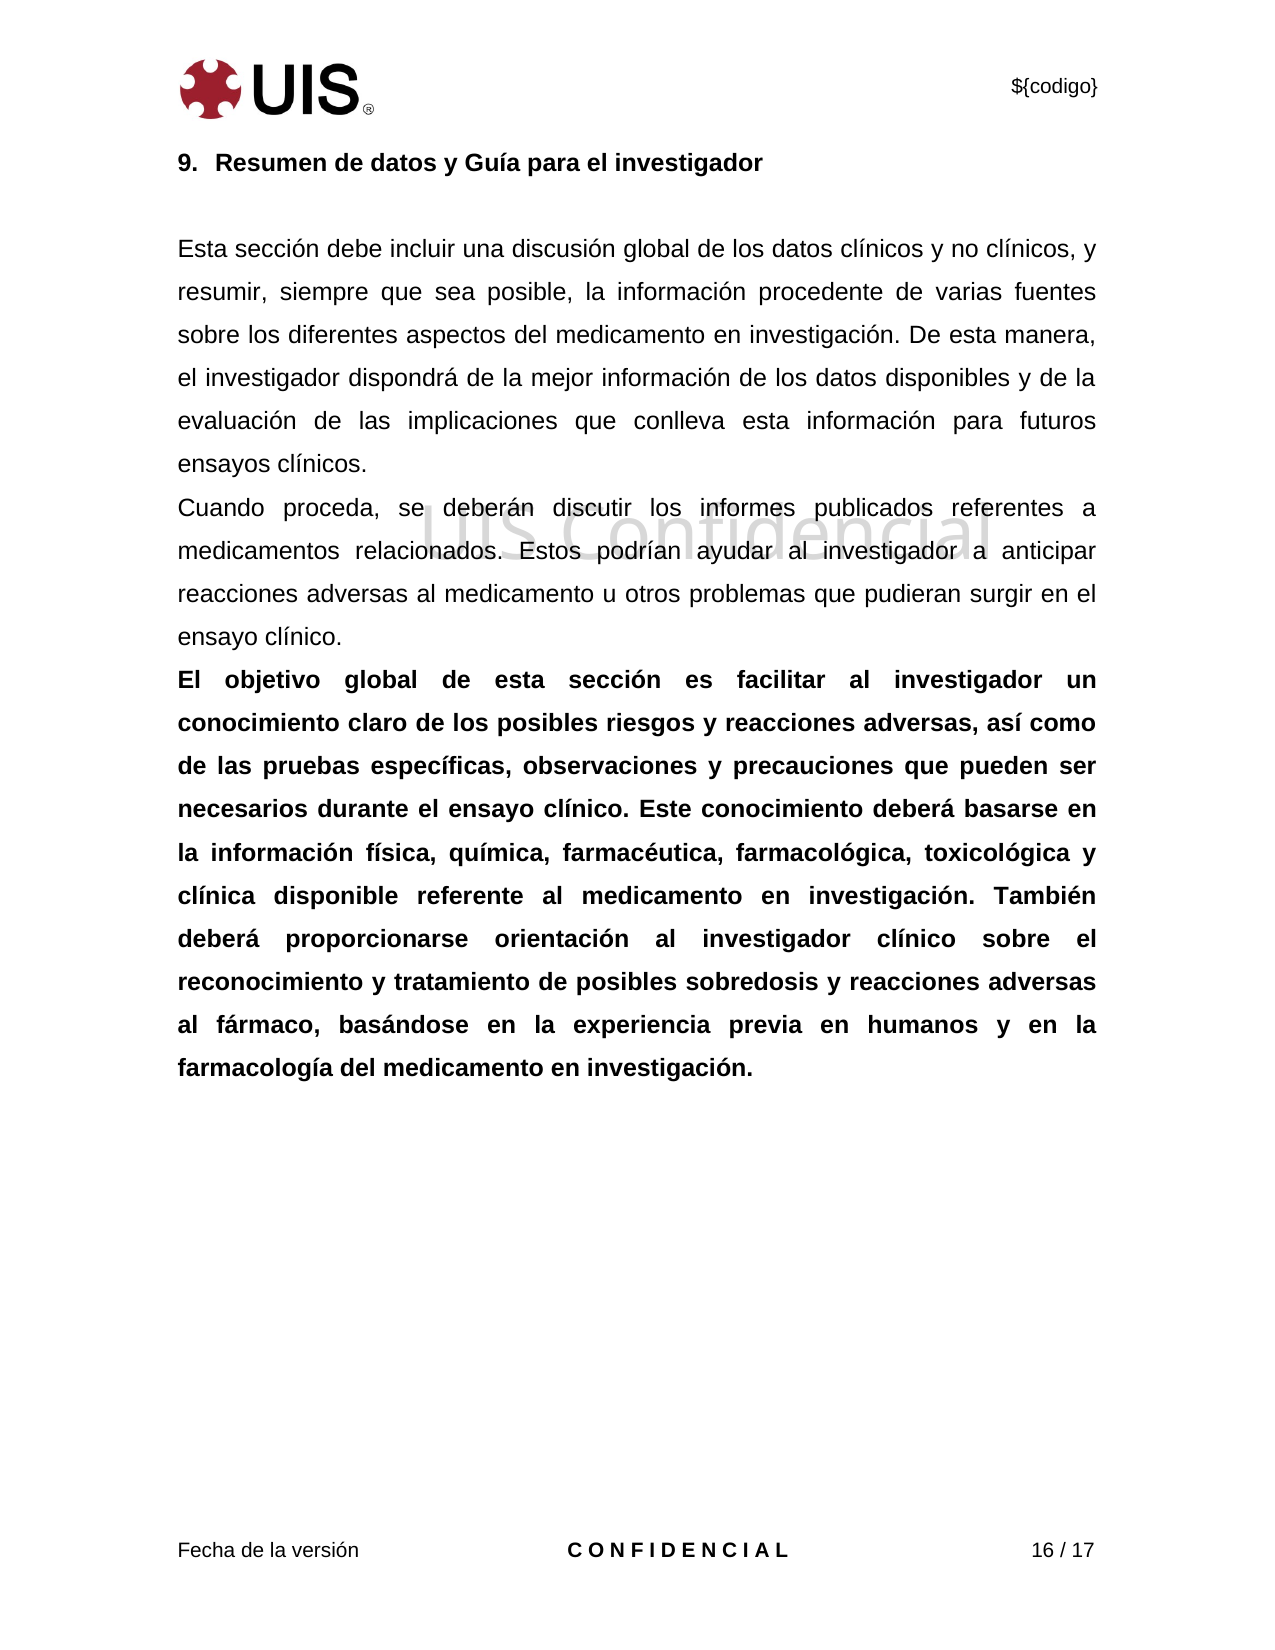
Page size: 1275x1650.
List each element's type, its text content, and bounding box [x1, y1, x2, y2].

picture [178, 57, 375, 121]
text El objetivo global de esta sección es facilitar al investigador un conocimiento claro de los posibles riesgos y reacciones adversas, así como de las pruebas específicas, observaciones y precauciones que pueden ser necesarios durante el ensayo clínico. Este conocimiento deberá basarse en la información física, química, farmacéutica, farmacológica, toxicológica y clínica disponible referente al medicamento en investigación. También deberá proporcionarse orientación al investigador clínico sobre el reconocimiento y tratamiento de posibles sobredosis y reacciones adversas al fármaco, basándose en la experiencia previa en humanos y en la farmacología del medicamento en investigación. [177, 665, 1098, 1082]
text Cuando proceda, se deberán discutir los informes publicados referentes a medicamentos relacionados. Estos podrían ayudar al investigador a anticipar reacciones adversas al medicamento u otros problemas que pudieran surgir en el ensayo clínico. [177, 493, 1098, 651]
subtitle Resumen de datos y Guía para el investigador [177, 148, 1098, 176]
text Esta sección debe incluir una discusión global de los datos clínicos y no clínicos, y resumir, siempre que sea posible, la información procedente de varias fuentes sobre los diferentes aspectos del medicamento en investigación. De esta manera, el investigador dispondrá de la mejor información de los datos disponibles y de la evaluación de las implicaciones que conlleva esta información para futuros ensayos clínicos. [177, 234, 1098, 478]
